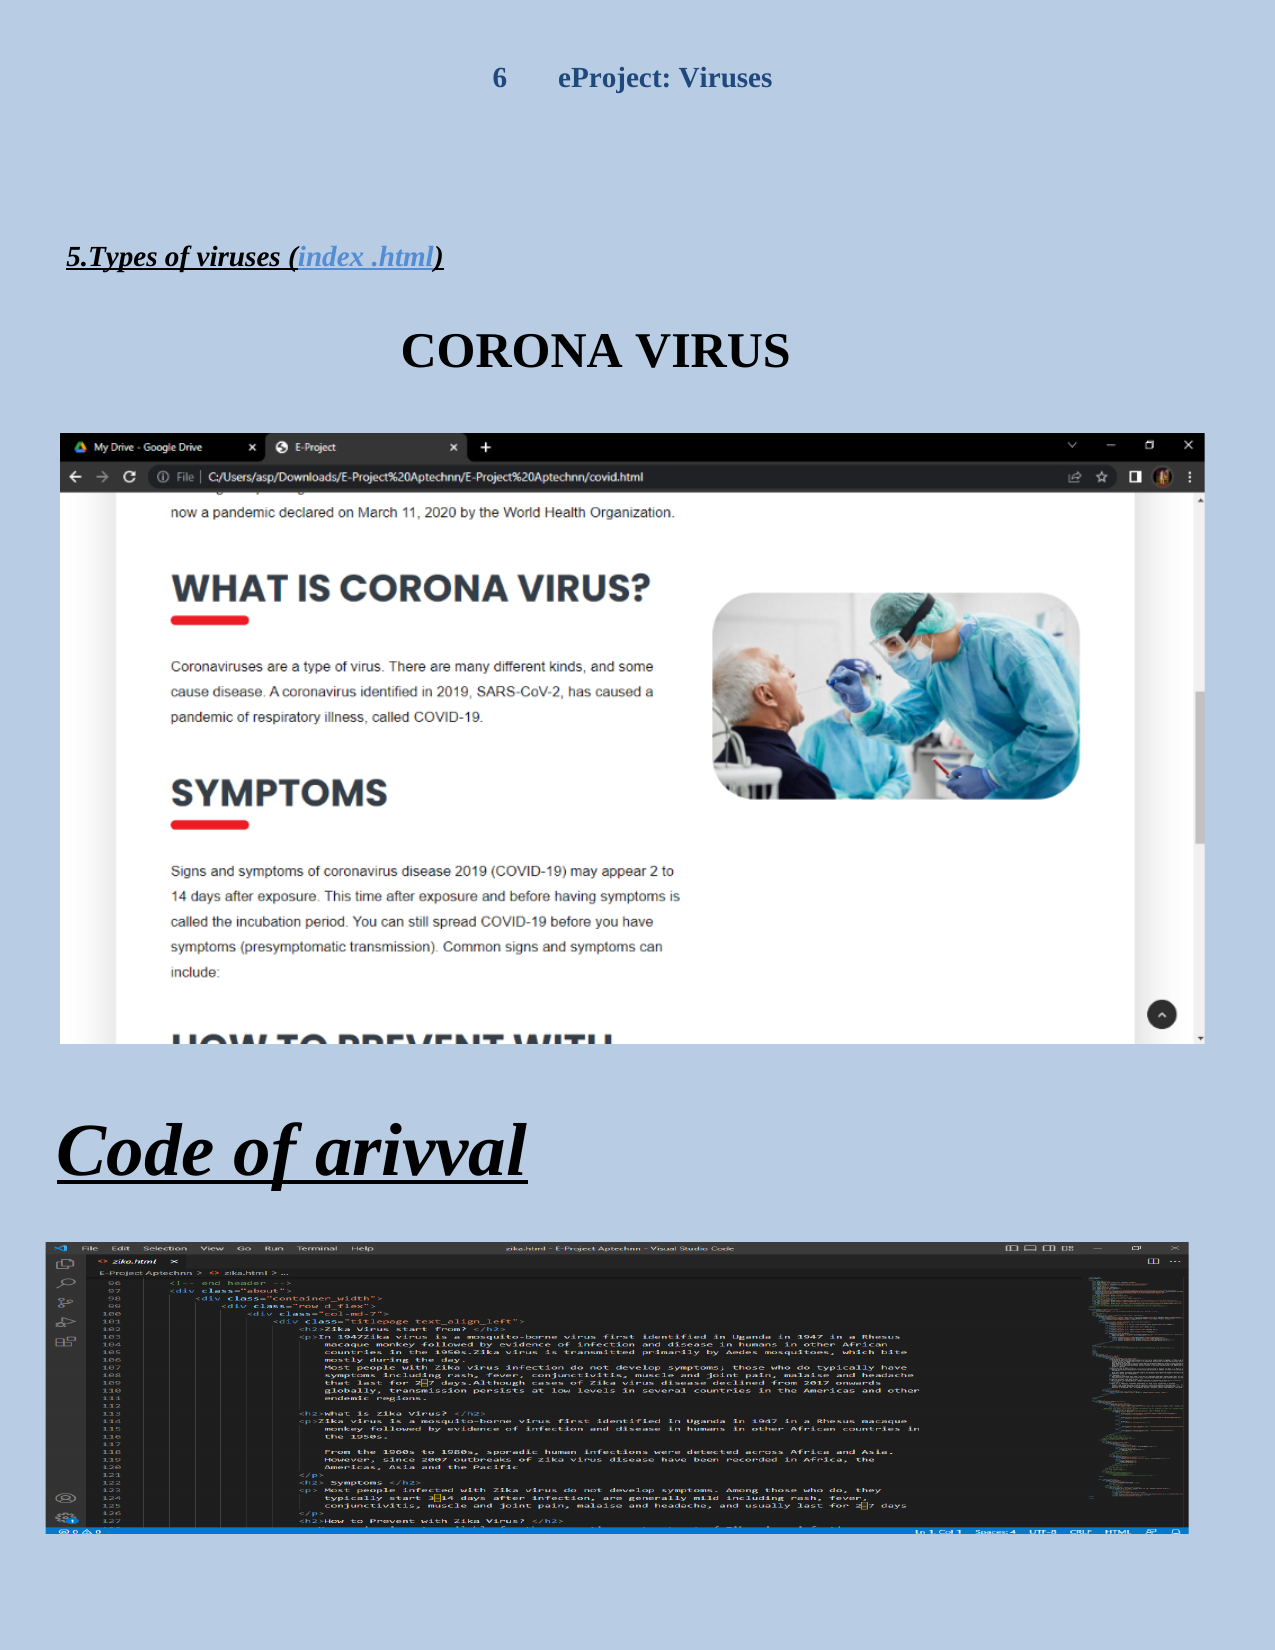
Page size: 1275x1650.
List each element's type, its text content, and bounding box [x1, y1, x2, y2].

list CORONA VIRUS [94, 320, 1022, 378]
text 5.Types of viruses (index .html) [66, 239, 1208, 273]
picture [57, 433, 1204, 1043]
text Code of arivval [57, 1106, 1208, 1192]
picture [45, 1242, 1190, 1534]
